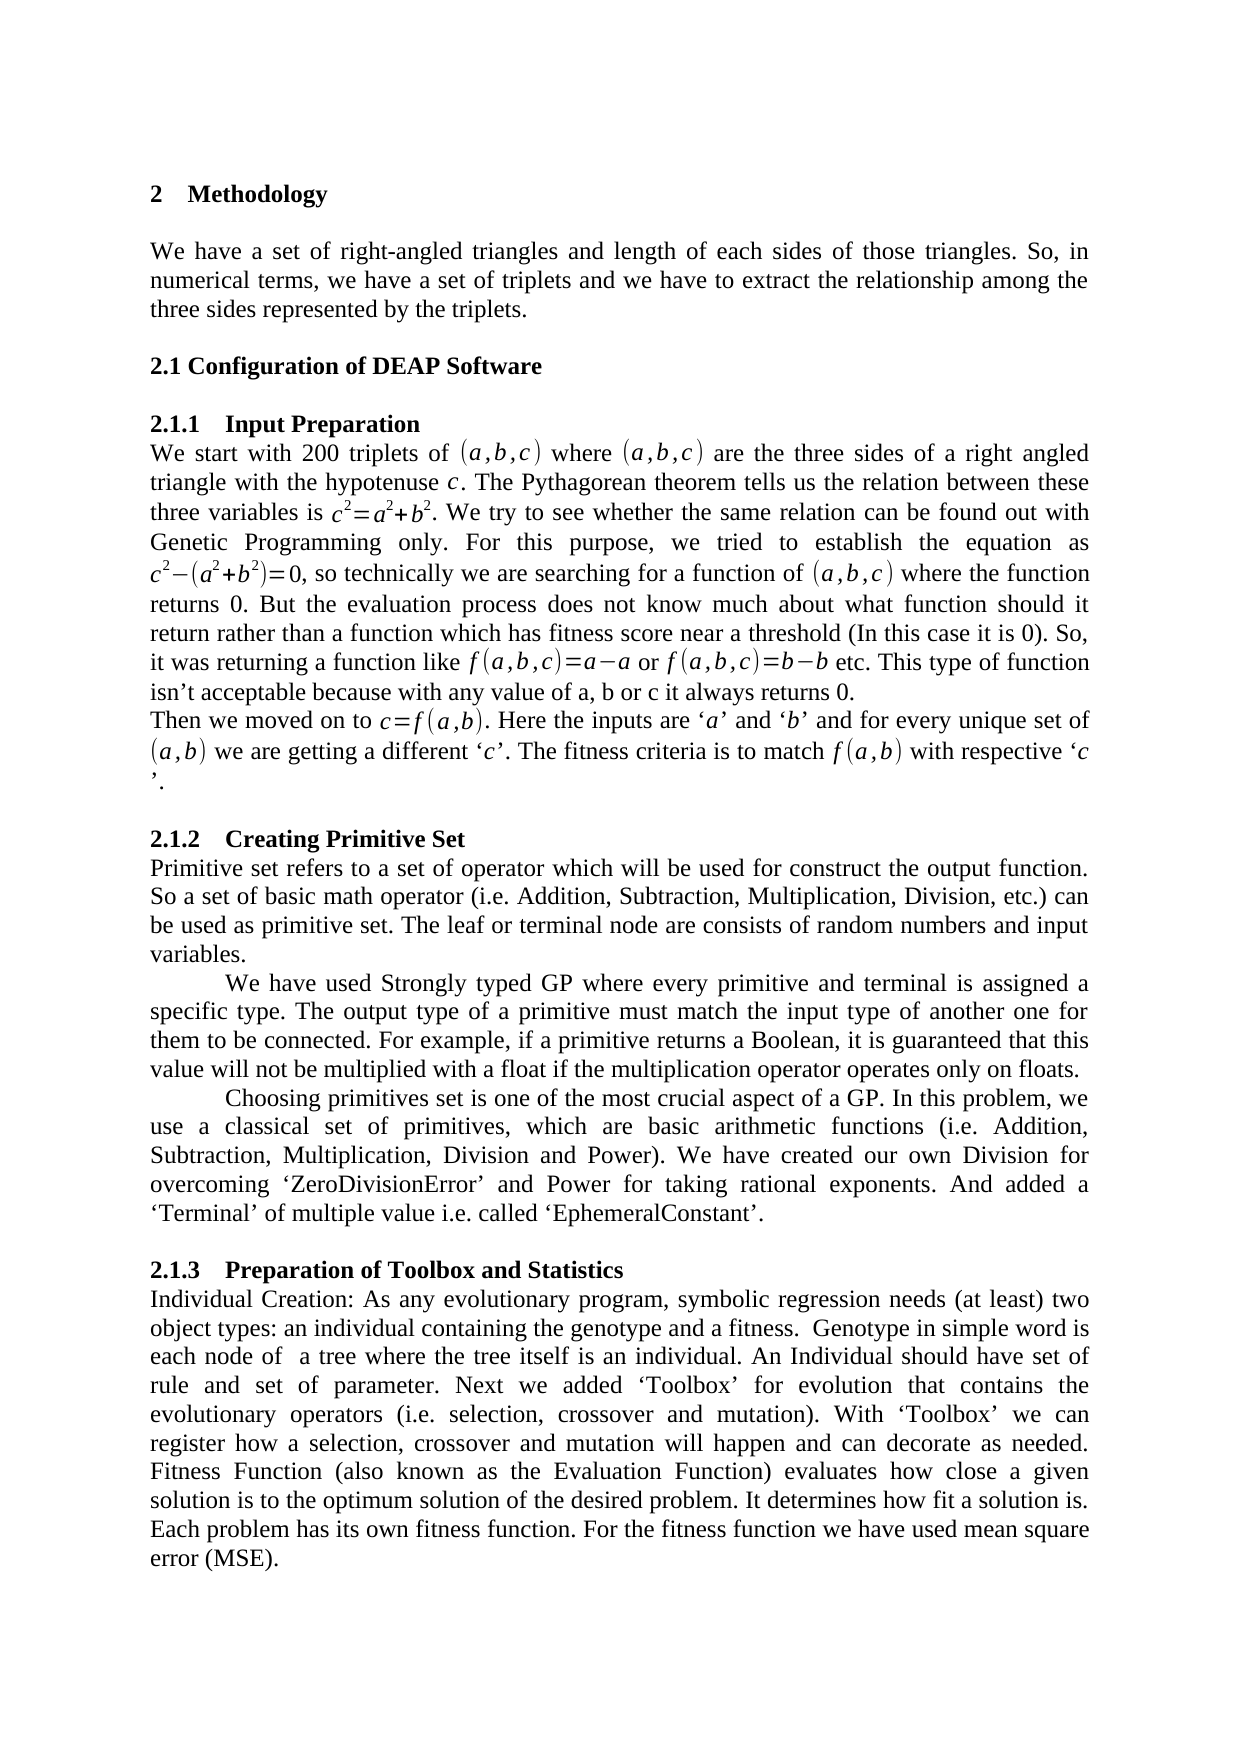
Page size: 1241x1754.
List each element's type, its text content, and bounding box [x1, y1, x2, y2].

text We start with 200 triplets of where are the three sides of a right angled triangle with the hypotenuse . The Pythagorean theorem tells us the relation between these three variables is . We try to see whether the same relation can be found out with Genetic Programming only. For this purpose, we tried to establish the equation as , so technically we are searching for a function of where the function returns 0. But the evaluation process does not know much about what function should it return rather than a function which has fitness score near a threshold (In this case it is 0). So, it was returning a function like or etc. This type of function isn’t acceptable because with any value of a, b or c it always returns 0. [150, 437, 1090, 705]
text Individual Creation: As any evolutionary program, symbolic regression needs (at least) two object types: an individual containing the genotype and a fitness. Genotype in simple word is each node of a tree where the tree itself is an individual. An Individual should have set of rule and set of parameter. Next we added ‘Toolbox’ for evolution that contains the evolutionary operators (i.e. selection, crossover and mutation). With ‘Toolbox’ we can register how a selection, crossover and mutation will happen and can decorate as needed. Fitness Function (also known as the Evaluation Function) evaluates how close a given solution is to the optimum solution of the desired problem. It determines how fit a solution is. Each problem has its own fitness function. For the fitness function we have used mean square error (MSE). [150, 1284, 1090, 1571]
text We have a set of right-angled triangles and length of each sides of those triangles. So, in numerical terms, we have a set of triplets and we have to extract the relationship among the three sides represented by the triplets. [150, 236, 1090, 322]
text Primitive set refers to a set of operator which will be used for construct the output function. So a set of basic math operator (i.e. Addition, Subtraction, Multiplication, Division, etc.) can be used as primitive set. The leaf or terminal node are consists of random numbers and input variables. [150, 853, 1090, 968]
list Preparation of Toolbox and Statistics [150, 1255, 1090, 1284]
list Input Preparation [150, 409, 1090, 437]
list Configuration of DEAP Software [150, 351, 1090, 380]
list Creating Primitive Set [150, 824, 1090, 853]
list We have used Strongly typed GP where every primitive and terminal is assigned a specific type. The output type of a primitive must match the input type of another one for them to be connected. For example, if a primitive returns a Boolean, it is guaranteed that this value will not be multiplied with a float if the multiplication operator operates only on floats. [150, 968, 1090, 1083]
list Then we moved on to . Here the inputs are ‘’ and ‘’ and for every unique set of we are getting a different ‘’. The fitness criteria is to match with respective ‘’. [150, 705, 1090, 795]
list Choosing primitives set is one of the most crucial aspect of a GP. In this problem, we use a classical set of primitives, which are basic arithmetic functions (i.e. Addition, Subtraction, Multiplication, Division and Power). We have created our own Division for overcoming ‘ZeroDivisionError’ and Power for taking rational exponents. And added a ‘Terminal’ of multiple value i.e. called ‘EphemeralConstant’. [150, 1083, 1090, 1226]
list Methodology [150, 179, 1090, 207]
